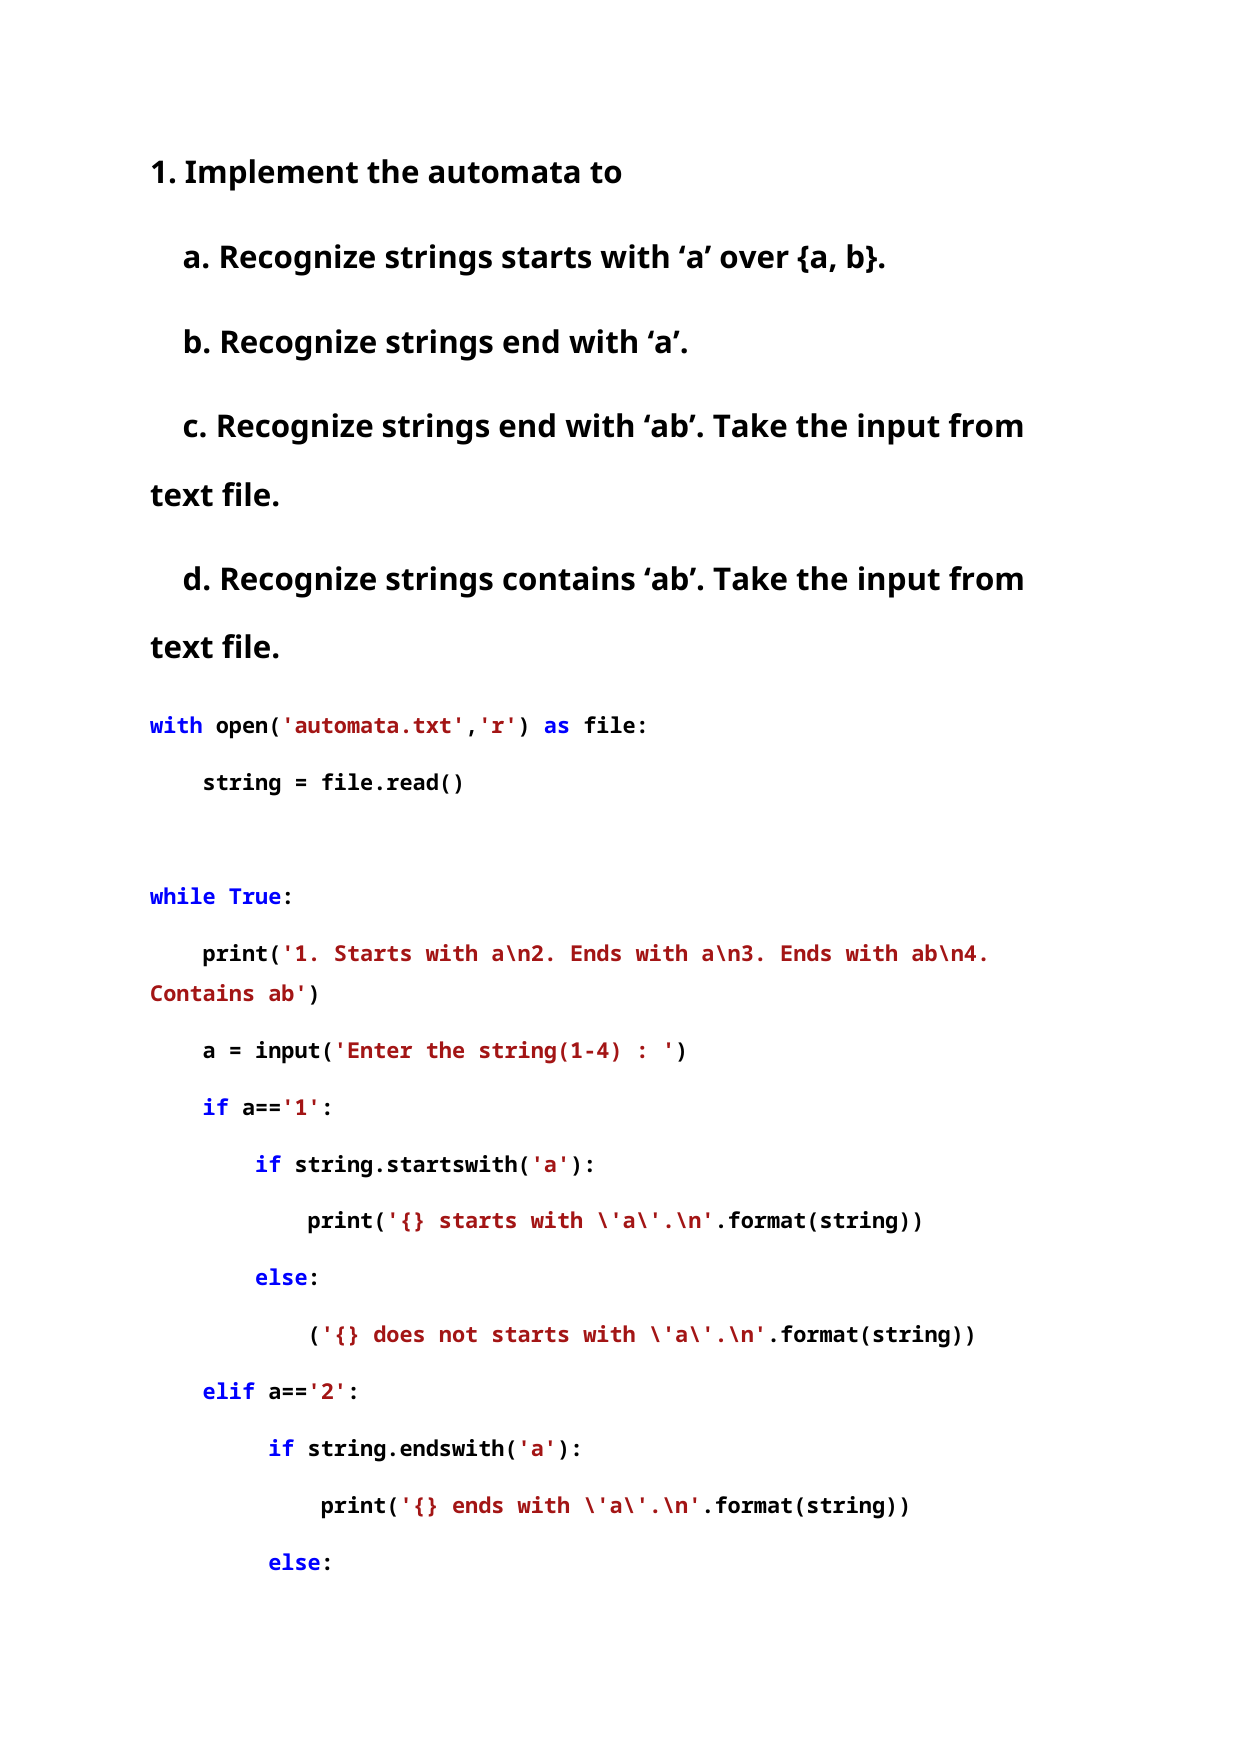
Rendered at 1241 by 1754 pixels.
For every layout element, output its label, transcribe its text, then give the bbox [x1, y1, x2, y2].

text string = file.read() [150, 767, 1090, 797]
text b. Recognize strings end with ‘a’. [150, 319, 1090, 362]
text if string.startswith('a'): [150, 1148, 1090, 1178]
text with open('automata.txt','r') as file: [150, 710, 1090, 740]
text print('{} ends with \'a\'.\n'.format(string)) [150, 1490, 1090, 1519]
text ('{} does not starts with \'a\'.\n'.format(string)) [150, 1319, 1090, 1349]
text if string.endswith('a'): [150, 1433, 1090, 1463]
text 1. Implement the automata to [150, 150, 1090, 193]
text else: [150, 1547, 1090, 1576]
text c. Recognize strings end with ‘ab’. Take the input from text file. [150, 404, 1090, 515]
text if a=='1': [150, 1092, 1090, 1121]
text while True: [150, 881, 1090, 911]
text elif a=='2': [150, 1376, 1090, 1406]
text a. Recognize strings starts with ‘a’ over {a, b}. [150, 235, 1090, 277]
text d. Recognize strings contains ‘ab’. Take the input from text file. [150, 557, 1090, 668]
text print('1. Starts with a\n2. Ends with a\n3. Ends with ab\n4. Contains ab') [150, 938, 1090, 1008]
text else: [150, 1262, 1090, 1292]
text print('{} starts with \'a\'.\n'.format(string)) [150, 1205, 1090, 1235]
text a = input('Enter the string(1-4) : ') [150, 1035, 1090, 1064]
